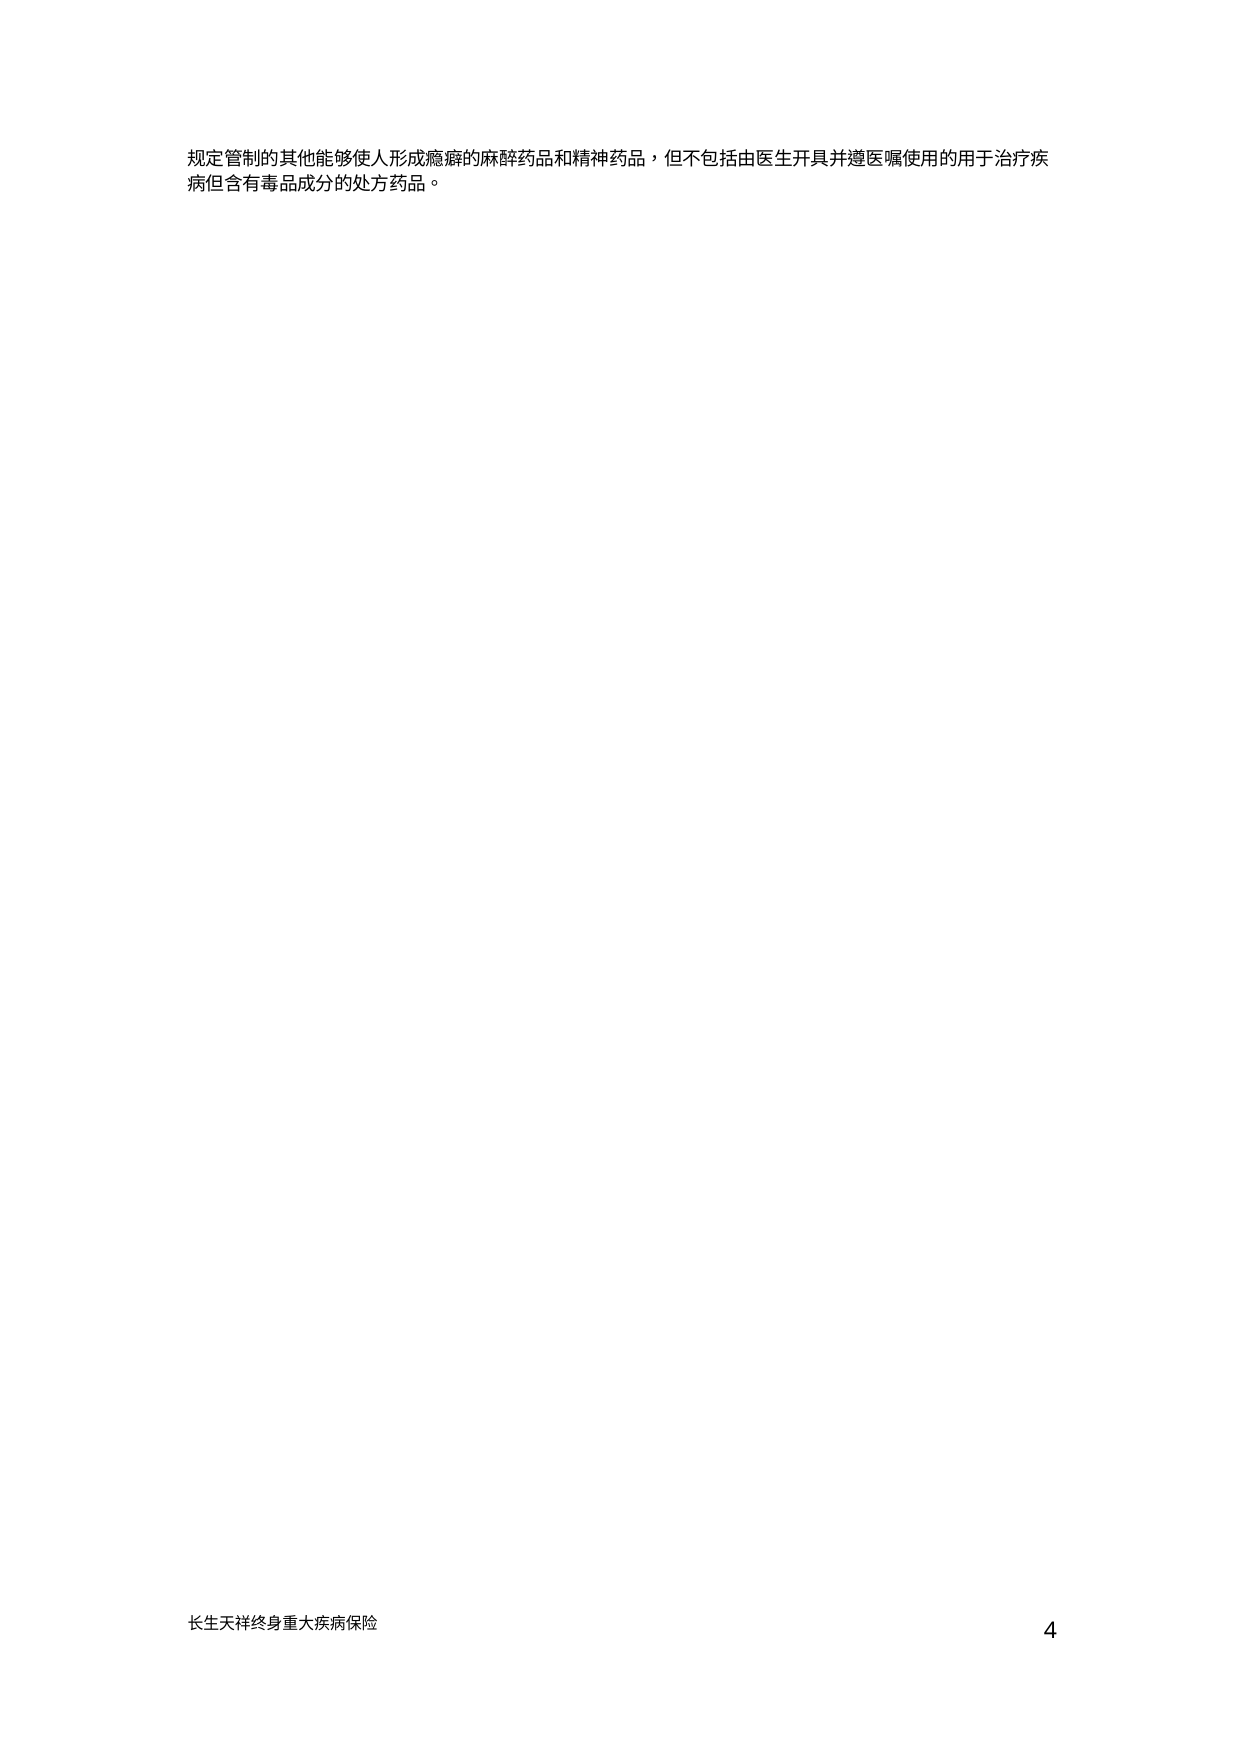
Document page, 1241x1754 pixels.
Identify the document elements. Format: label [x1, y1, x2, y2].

text [187, 146, 1053, 196]
